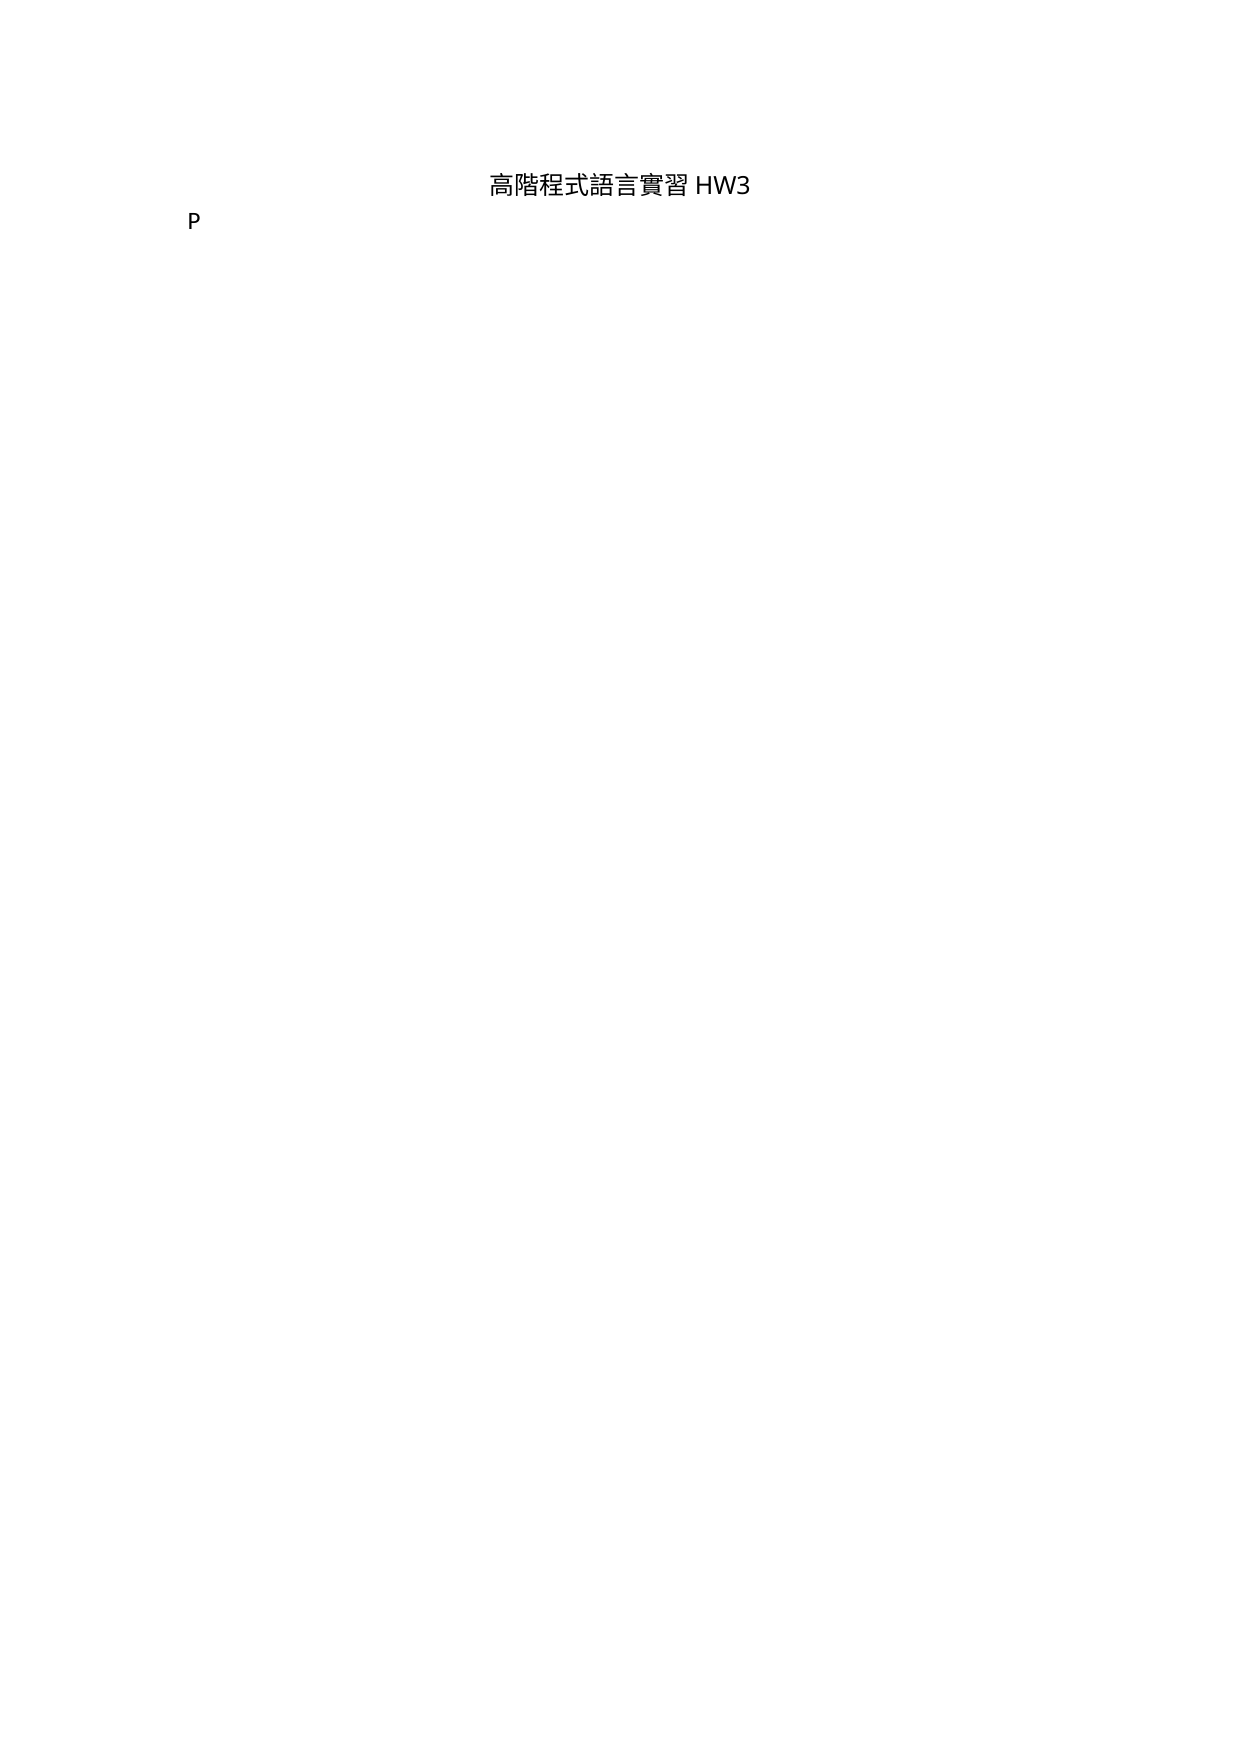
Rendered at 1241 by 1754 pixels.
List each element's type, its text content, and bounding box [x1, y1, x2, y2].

text P [187, 202, 1053, 239]
text 高階程式語言實習HW3 [187, 164, 1053, 202]
